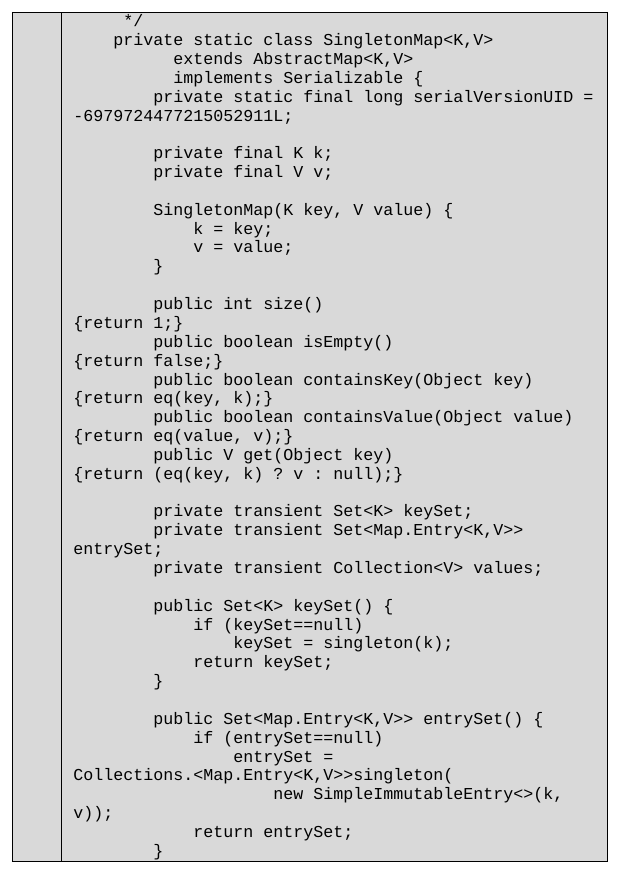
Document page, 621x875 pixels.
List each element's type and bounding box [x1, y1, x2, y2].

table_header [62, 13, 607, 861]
table_header [13, 13, 61, 861]
